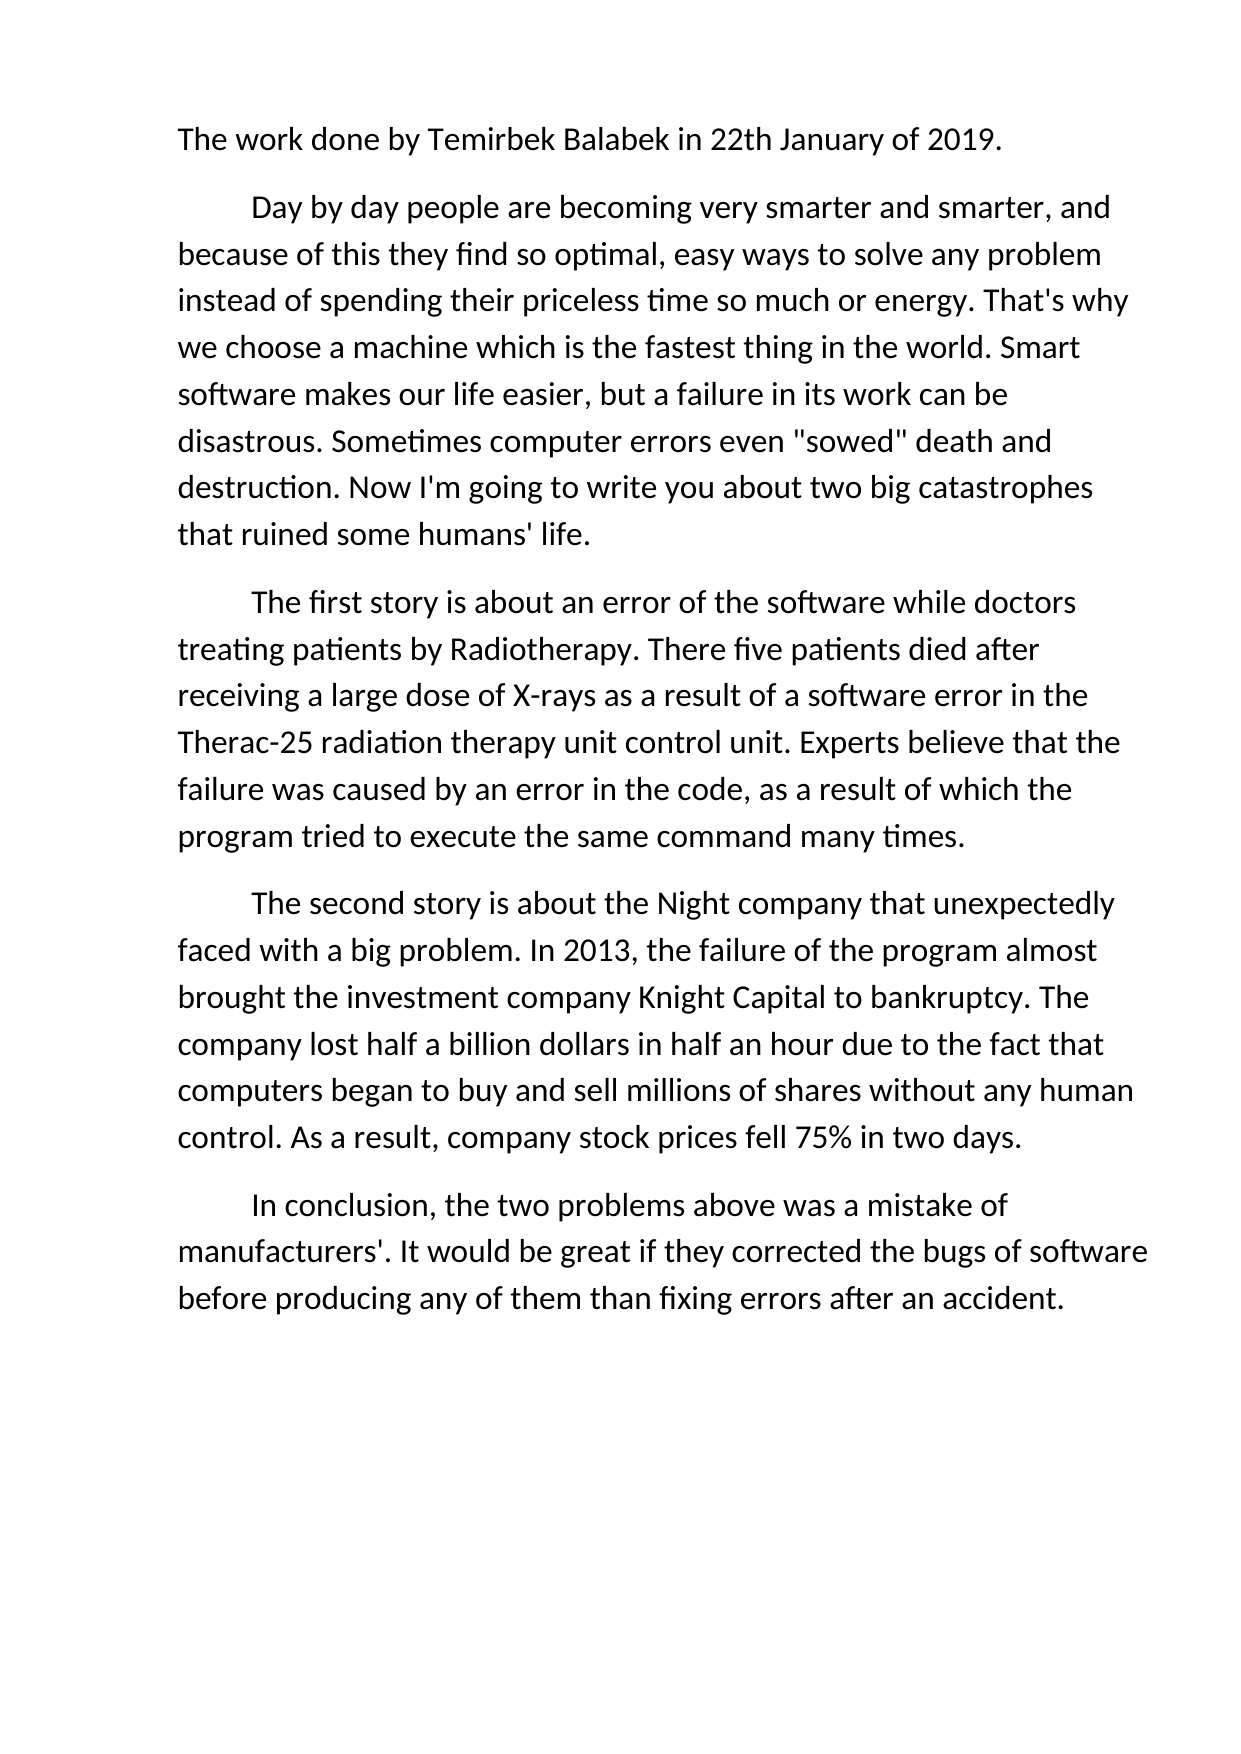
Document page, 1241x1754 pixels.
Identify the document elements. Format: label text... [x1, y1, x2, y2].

text The first story is about an error of the software while doctors treating patients by Radiotherapy. There five patients died after receiving a large dose of X-rays as a result of a software error in the Therac-25 radiation therapy unit control unit. Experts believe that the failure was caused by an error in the code, as a result of which the program tried to execute the same command many times. [177, 581, 1152, 855]
text The work done by Temirbek Balabek in 22th January of 2019. [177, 118, 1152, 159]
text The second story is about the Night company that unexpectedly faced with a big problem. In 2013, the failure of the program almost brought the investment company Knight Capital to bankruptcy. The company lost half a billion dollars in half an hour due to the fact that computers began to buy and sell millions of shares without any human control. As a result, company stock prices fell 75% in two days. [177, 882, 1152, 1157]
text Day by day people are becoming very smarter and smarter, and because of this they find so optimal, easy ways to solve any problem instead of spending their priceless time so much or energy. That's why we choose a machine which is the fastest thing in the world. Smart software makes our life easier, but a failure in its work can be disastrous. Sometimes computer errors even "sowed" death and destruction. Now I'm going to write you about two big catastrophes that ruined some humans' life. [177, 186, 1152, 554]
text In conclusion, the two problems above was a mistake of manufacturers'. It would be great if they corrected the bugs of software before producing any of them than fixing errors after an accident. [177, 1184, 1152, 1318]
